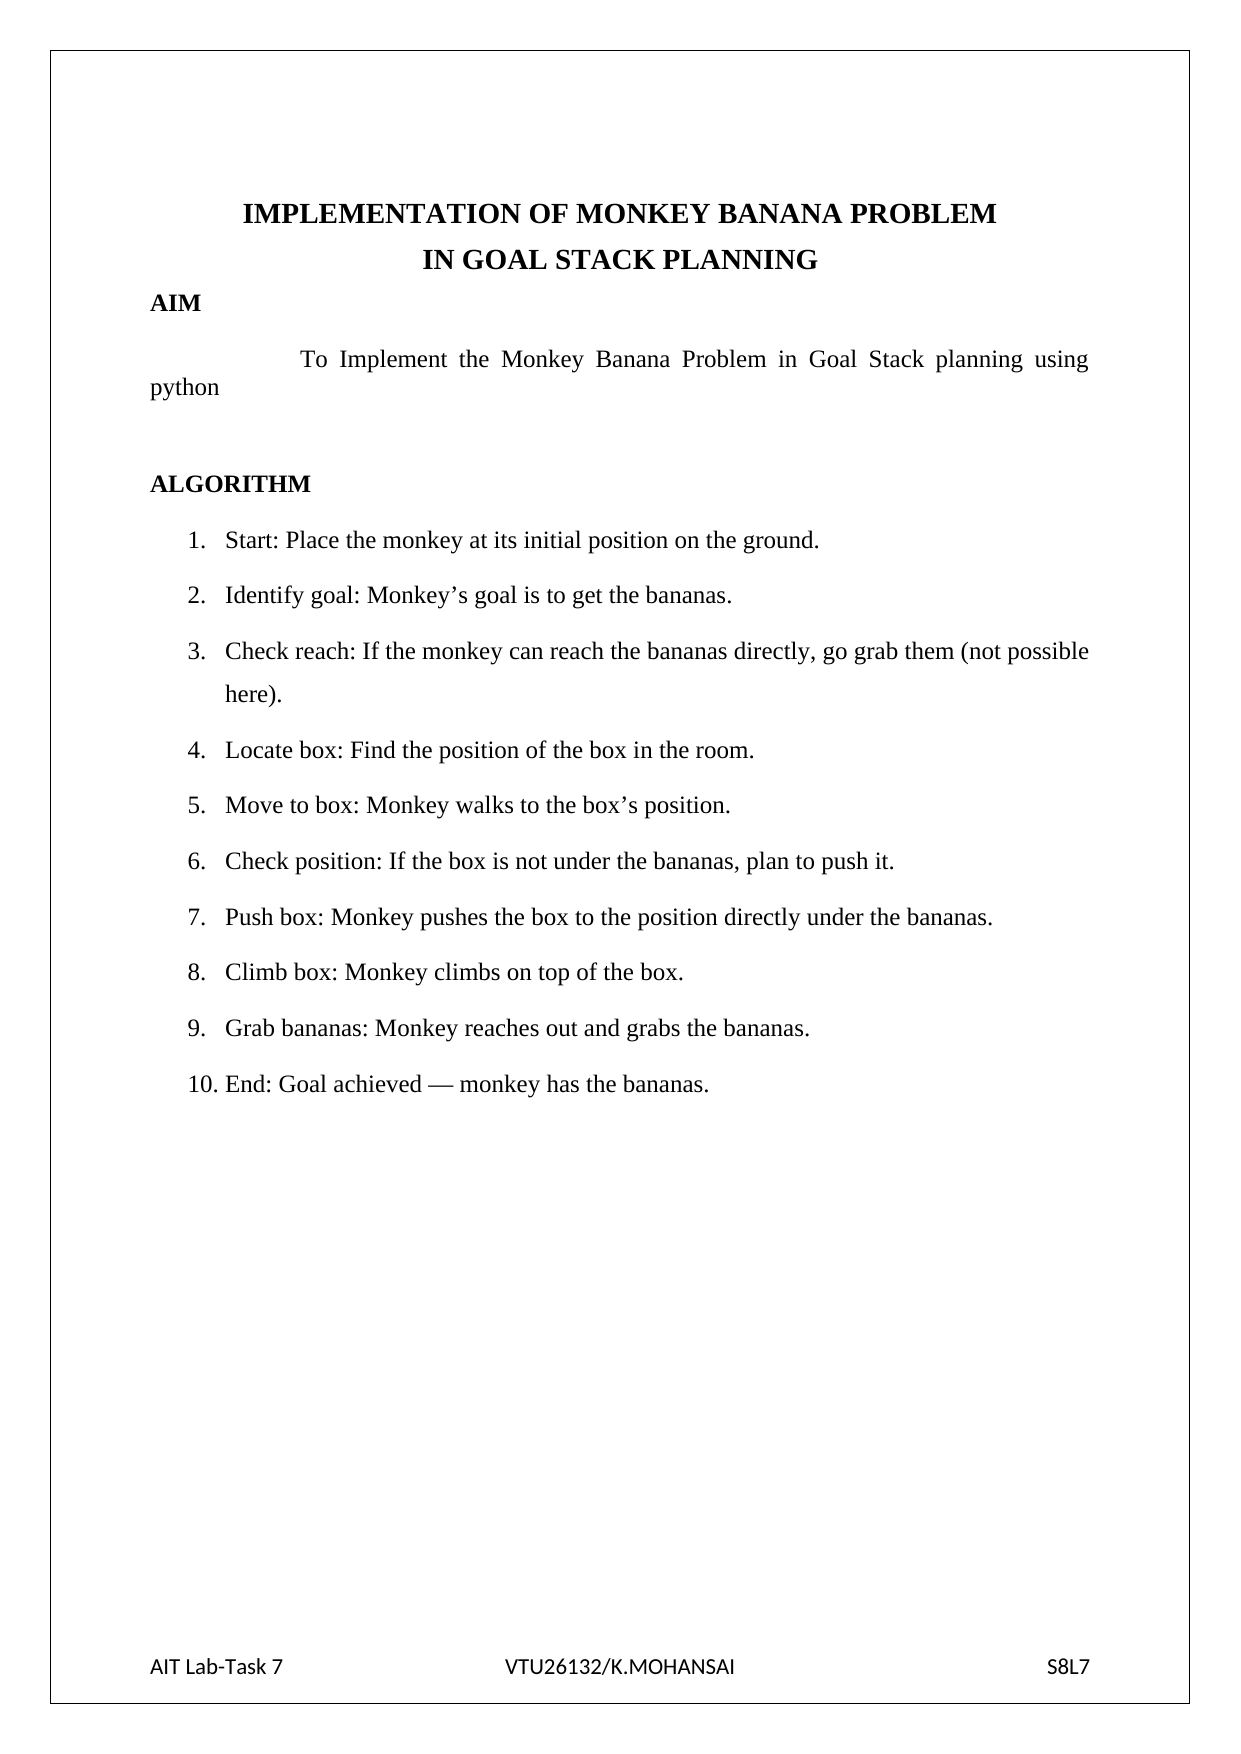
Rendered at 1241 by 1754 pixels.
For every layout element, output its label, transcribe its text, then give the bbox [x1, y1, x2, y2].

text IMPLEMENTATION OF MONKEY BANANA PROBLEM [150, 196, 1090, 229]
list Locate box: Find the position of the box in the room. [187, 735, 1090, 764]
list End: Goal achieved — monkey has the bananas. [187, 1069, 1090, 1097]
list Start: Place the monkey at its initial position on the ground. [187, 525, 1090, 554]
list Move to box: Monkey walks to the box’s position. [187, 791, 1090, 819]
list Grab bananas: Monkey reaches out and grabs the bananas. [187, 1013, 1090, 1042]
text IN GOAL STACK PLANNING [150, 242, 1090, 276]
list Climb box: Monkey climbs on top of the box. [187, 957, 1090, 986]
text To Implement the Monkey Banana Problem in Goal Stack planning using python [150, 344, 1090, 401]
text AIM [150, 288, 1090, 317]
list Check reach: If the monkey can reach the bananas directly, go grab them (not possible here). [187, 636, 1090, 708]
list Identify goal: Monkey’s goal is to get the bananas. [187, 581, 1090, 609]
list Push box: Monkey pushes the box to the position directly under the bananas. [187, 902, 1090, 931]
text ALGORITHM [150, 469, 1090, 498]
list Check position: If the box is not under the bananas, plan to push it. [187, 846, 1090, 875]
